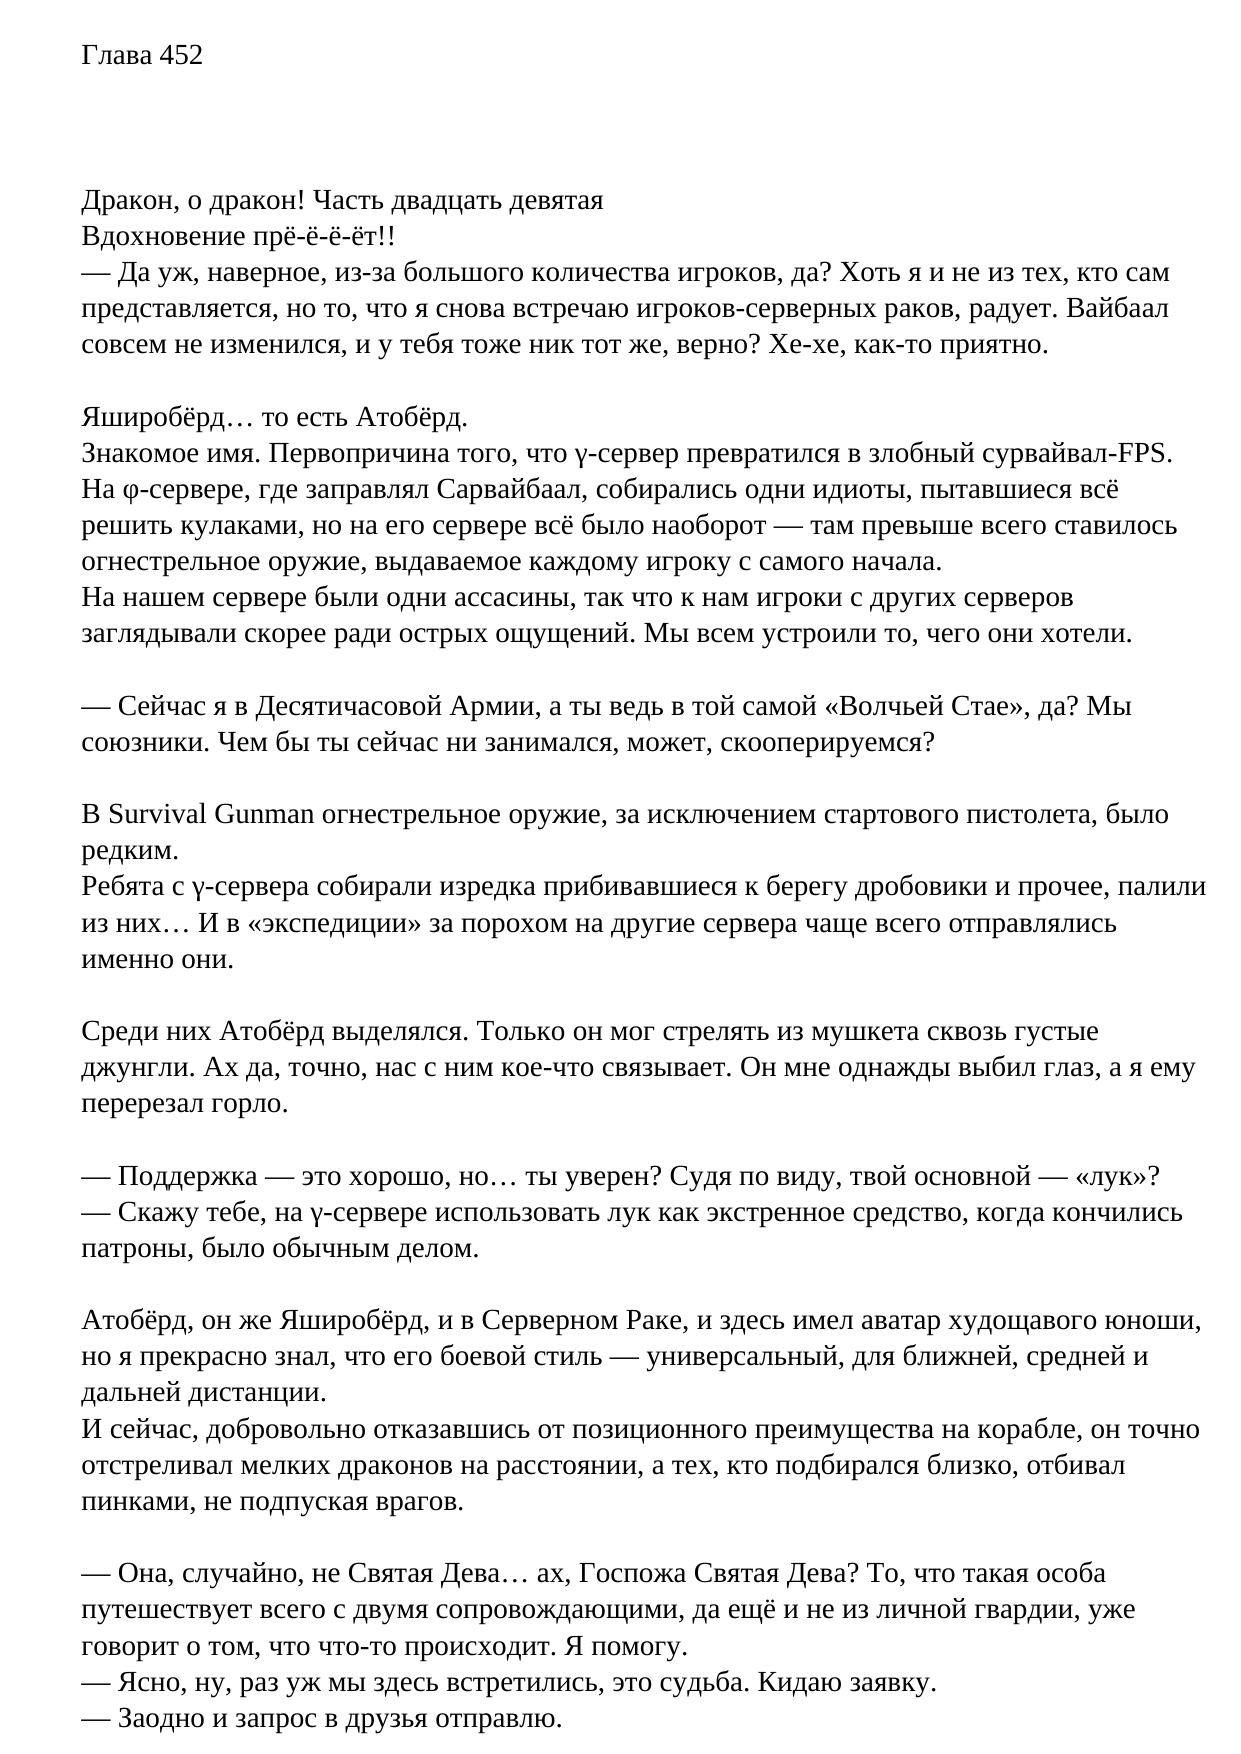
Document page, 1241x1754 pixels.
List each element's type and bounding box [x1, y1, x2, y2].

text [81, 37, 1215, 1733]
